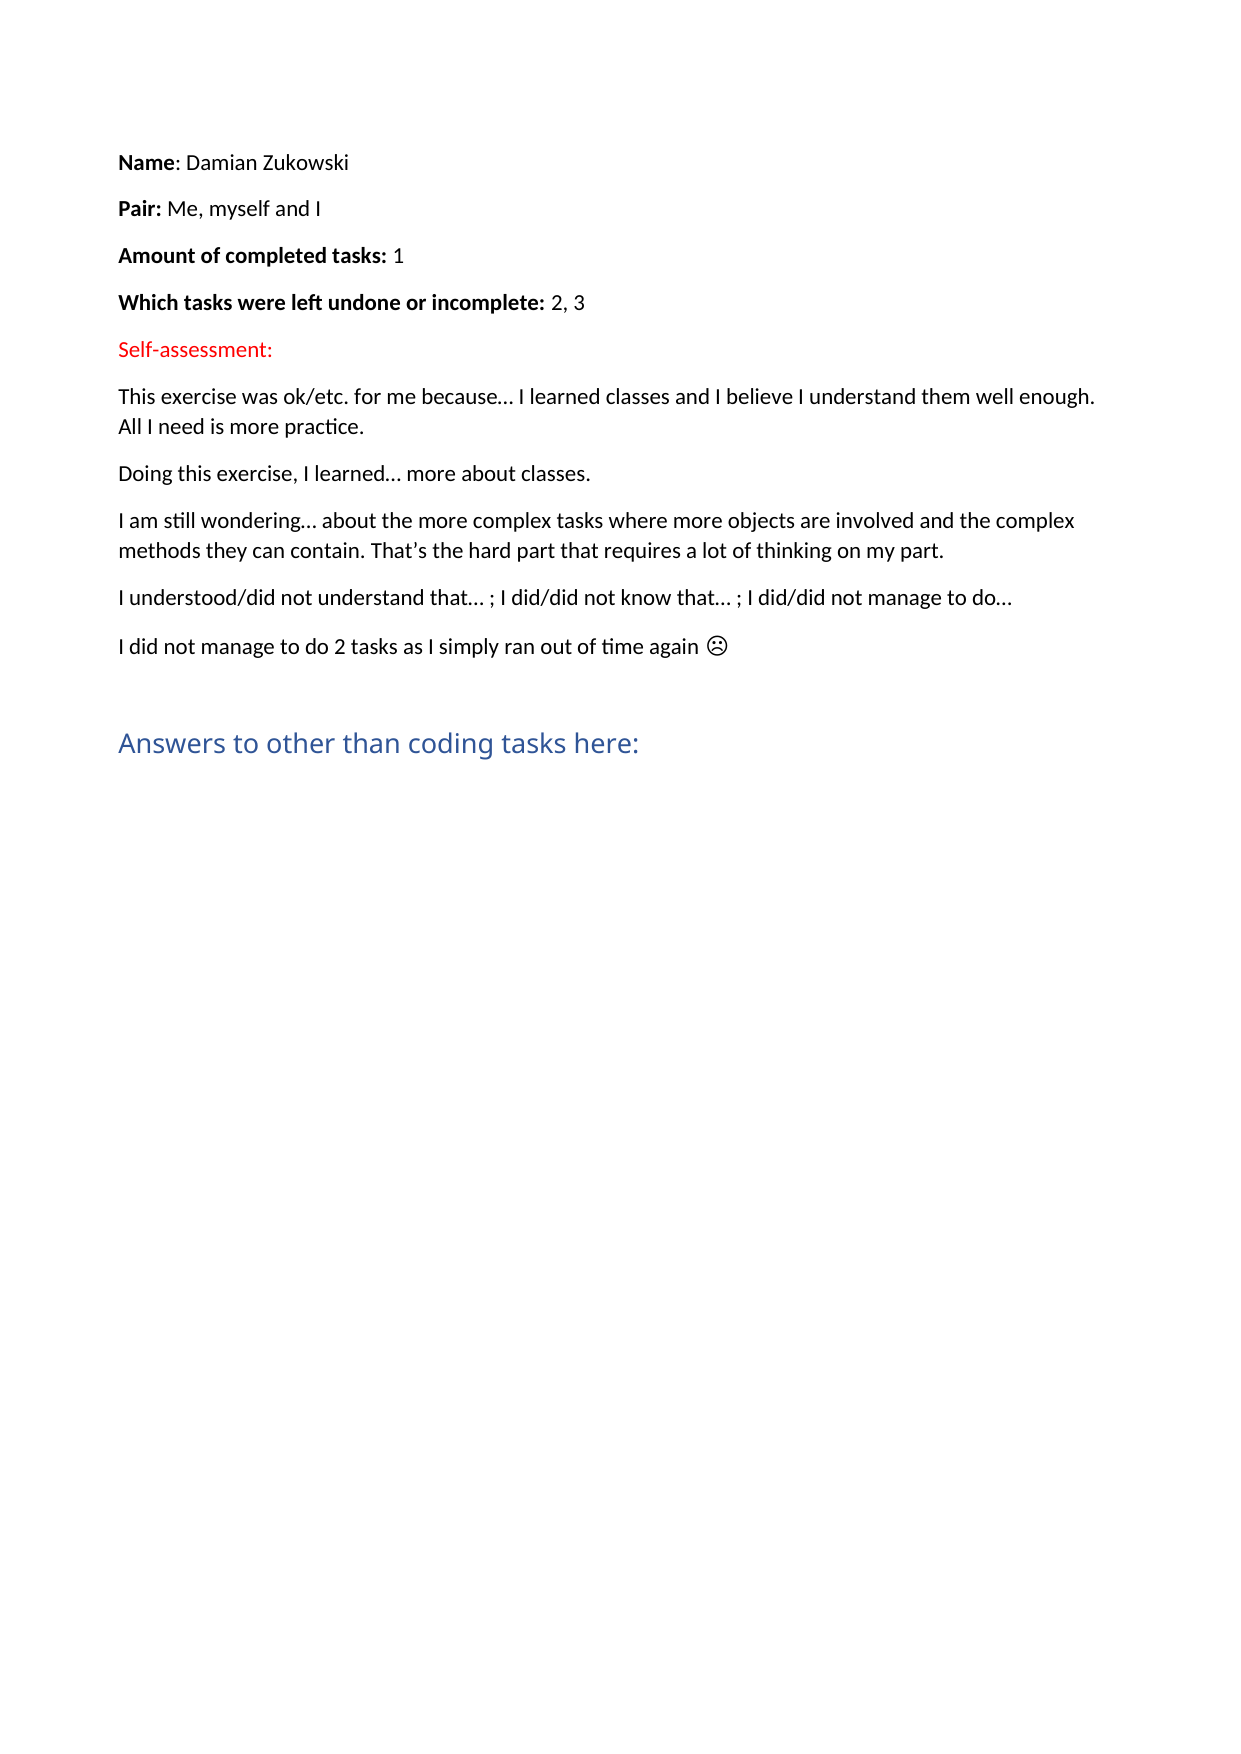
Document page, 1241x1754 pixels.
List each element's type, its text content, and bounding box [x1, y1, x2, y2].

text I understood/did not understand that… ; I did/did not know that… ; I did/did not manage to do… [118, 583, 1122, 611]
text I did not manage to do 2 tasks as I simply ran out of time again [118, 630, 1122, 661]
text Name: Damian Zukowski [118, 148, 1122, 176]
text This exercise was ok/etc. for me because… I learned classes and I believe I understand them well enough. All I need is more practice. [118, 382, 1122, 440]
text Self-assessment: [118, 335, 1122, 363]
text Amount of completed tasks: 1 [118, 241, 1122, 269]
text Doing this exercise, I learned… more about classes. [118, 459, 1122, 487]
text Pair: Me, myself and I [118, 194, 1122, 222]
subtitle Answers to other than coding tasks here: [118, 724, 1122, 761]
text I am still wondering… about the more complex tasks where more objects are involved and the complex methods they can contain. That’s the hard part that requires a lot of thinking on my part. [118, 506, 1122, 564]
text Which tasks were left undone or incomplete: 2, 3 [118, 288, 1122, 316]
